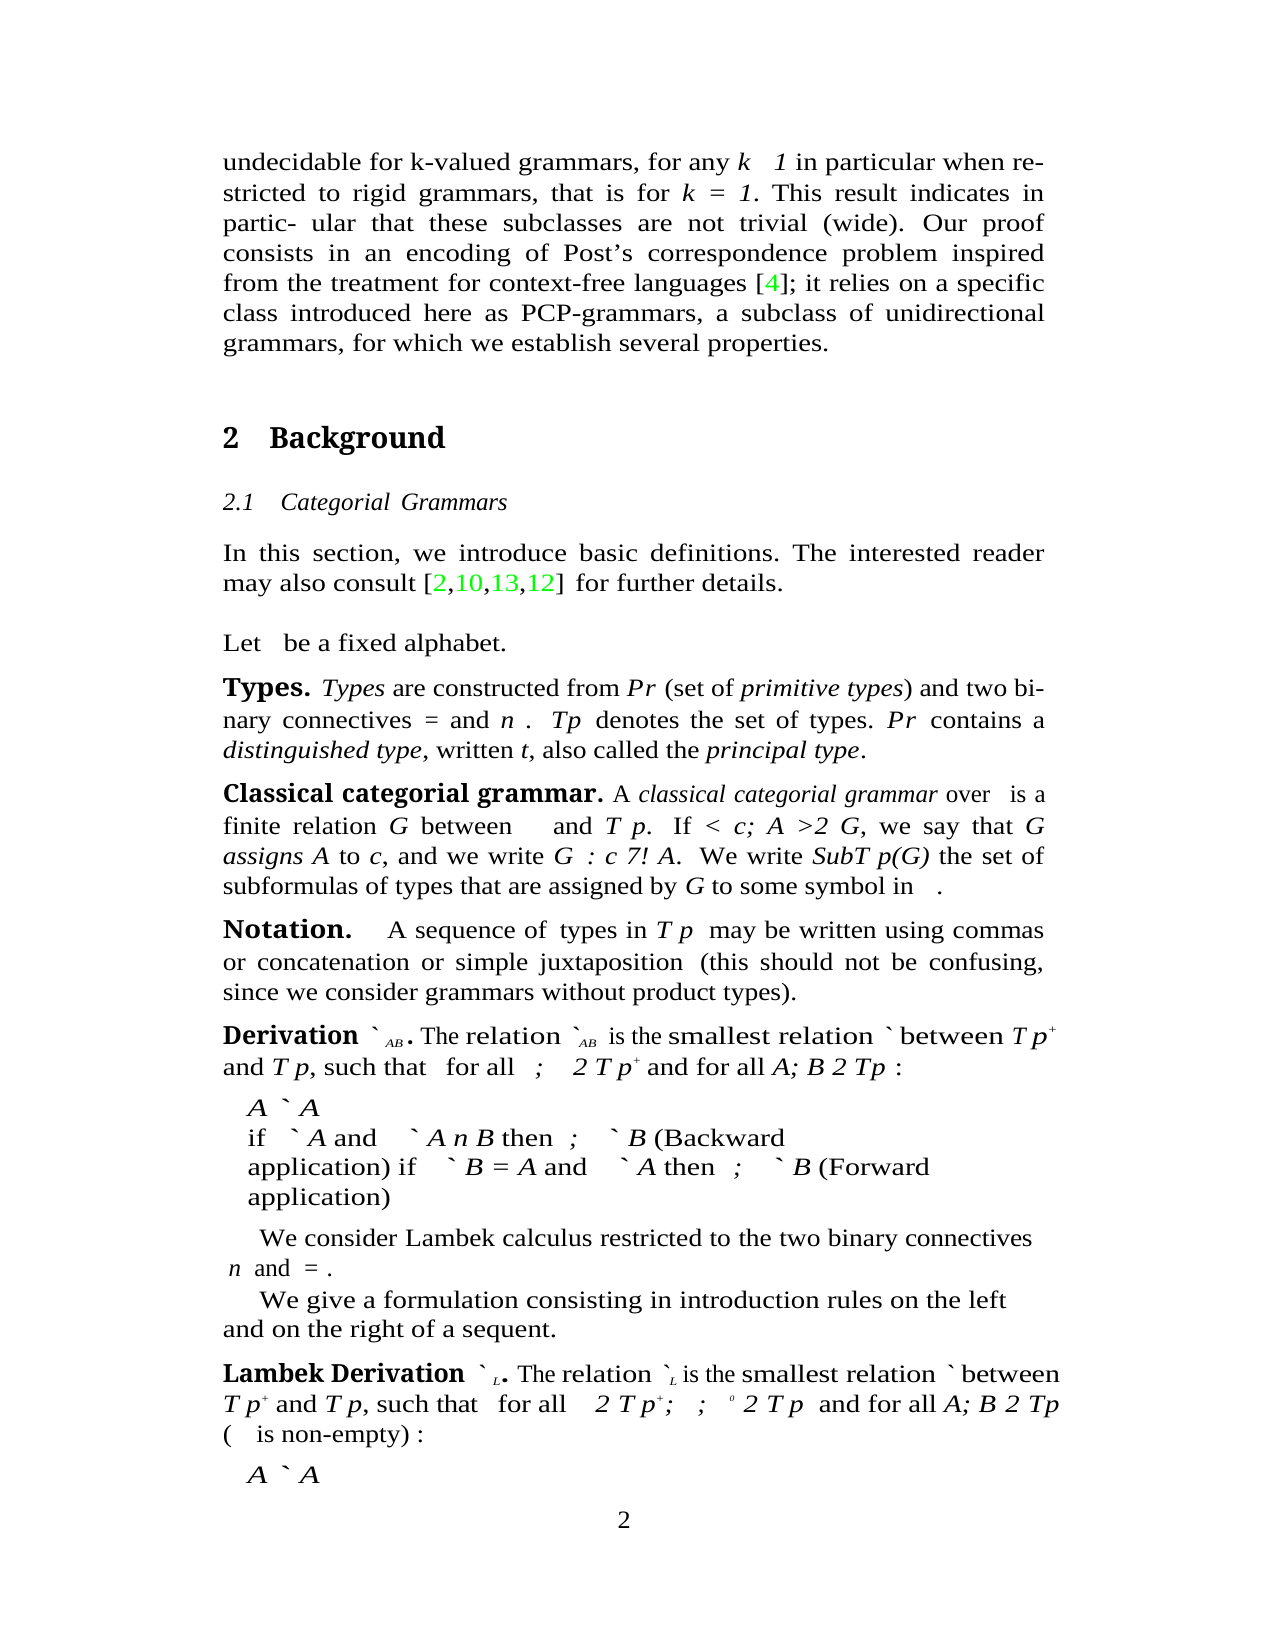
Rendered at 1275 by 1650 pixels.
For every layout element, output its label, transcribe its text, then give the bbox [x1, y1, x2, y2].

text A ` A [247, 1461, 1112, 1489]
subtitle Background [223, 417, 1112, 457]
text Lambek Derivation ` L. The relation `L is the smallest relation ` between [223, 1355, 1112, 1389]
text n and = . [228, 1253, 1112, 1282]
text A ` A [247, 1093, 1112, 1121]
text We consider Lambek calculus restricted to the two binary connectives [259, 1223, 1112, 1252]
text In this section, we introduce basic definitions. The interested reader may also consult [2,10,13,12] for further details. [223, 538, 1045, 597]
text if ` A and ` A n B then ; ` B (Backward application) if ` B = A and ` A then ; ` B (Forward application) [247, 1123, 933, 1211]
text and T p, such that for all ; 2 T p+ and for all A; B 2 Tp : [223, 1052, 1112, 1081]
text Let be a fixed alphabet. [223, 628, 1112, 657]
text Derivation ` AB . The relation `AB is the smallest relation ` between T p+ [223, 1017, 1112, 1052]
text ( is non-empty) : [223, 1419, 1112, 1448]
text undecidable for k-valued grammars, for any k 1 in particular when re- stricted to rigid grammars, that is for k = 1. This result indicates in partic- ular that these subclasses are not trivial (wide). Our proof consists in an encoding of Post’s correspondence problem inspired from the treatment for context-free languages [4]; it relies on a specific class introduced here as PCP-grammars, a subclass of unidirectional grammars, for which we establish several properties. [223, 147, 1045, 357]
list Categorial Grammars [223, 487, 1112, 516]
text We give a formulation consisting in introduction rules on the left and on the right of a sequent. [223, 1285, 1052, 1343]
text T p+ and T p, such that for all 2 T p+; ; 0 2 T p and for all A; B 2 Tp [223, 1389, 1112, 1418]
text Notation. A sequence of types in T p may be written using commas or concatenation or simple juxtaposition (this should not be confusing, since we consider grammars without product types). [223, 911, 1044, 1006]
text Types. Types are constructed from Pr (set of primitive types) and two bi- nary connectives = and n . Tp denotes the set of types. Pr contains a distinguished type, written t, also called the principal type. [223, 669, 1045, 764]
text Classical categorial grammar. A classical categorial grammar over is a finite relation G between and T p. If < c; A >2 G, we say that G assigns A to c, and we write G : c 7! A. We write SubT p(G) the set of subformulas of types that are assigned by G to some symbol in . [223, 775, 1045, 900]
